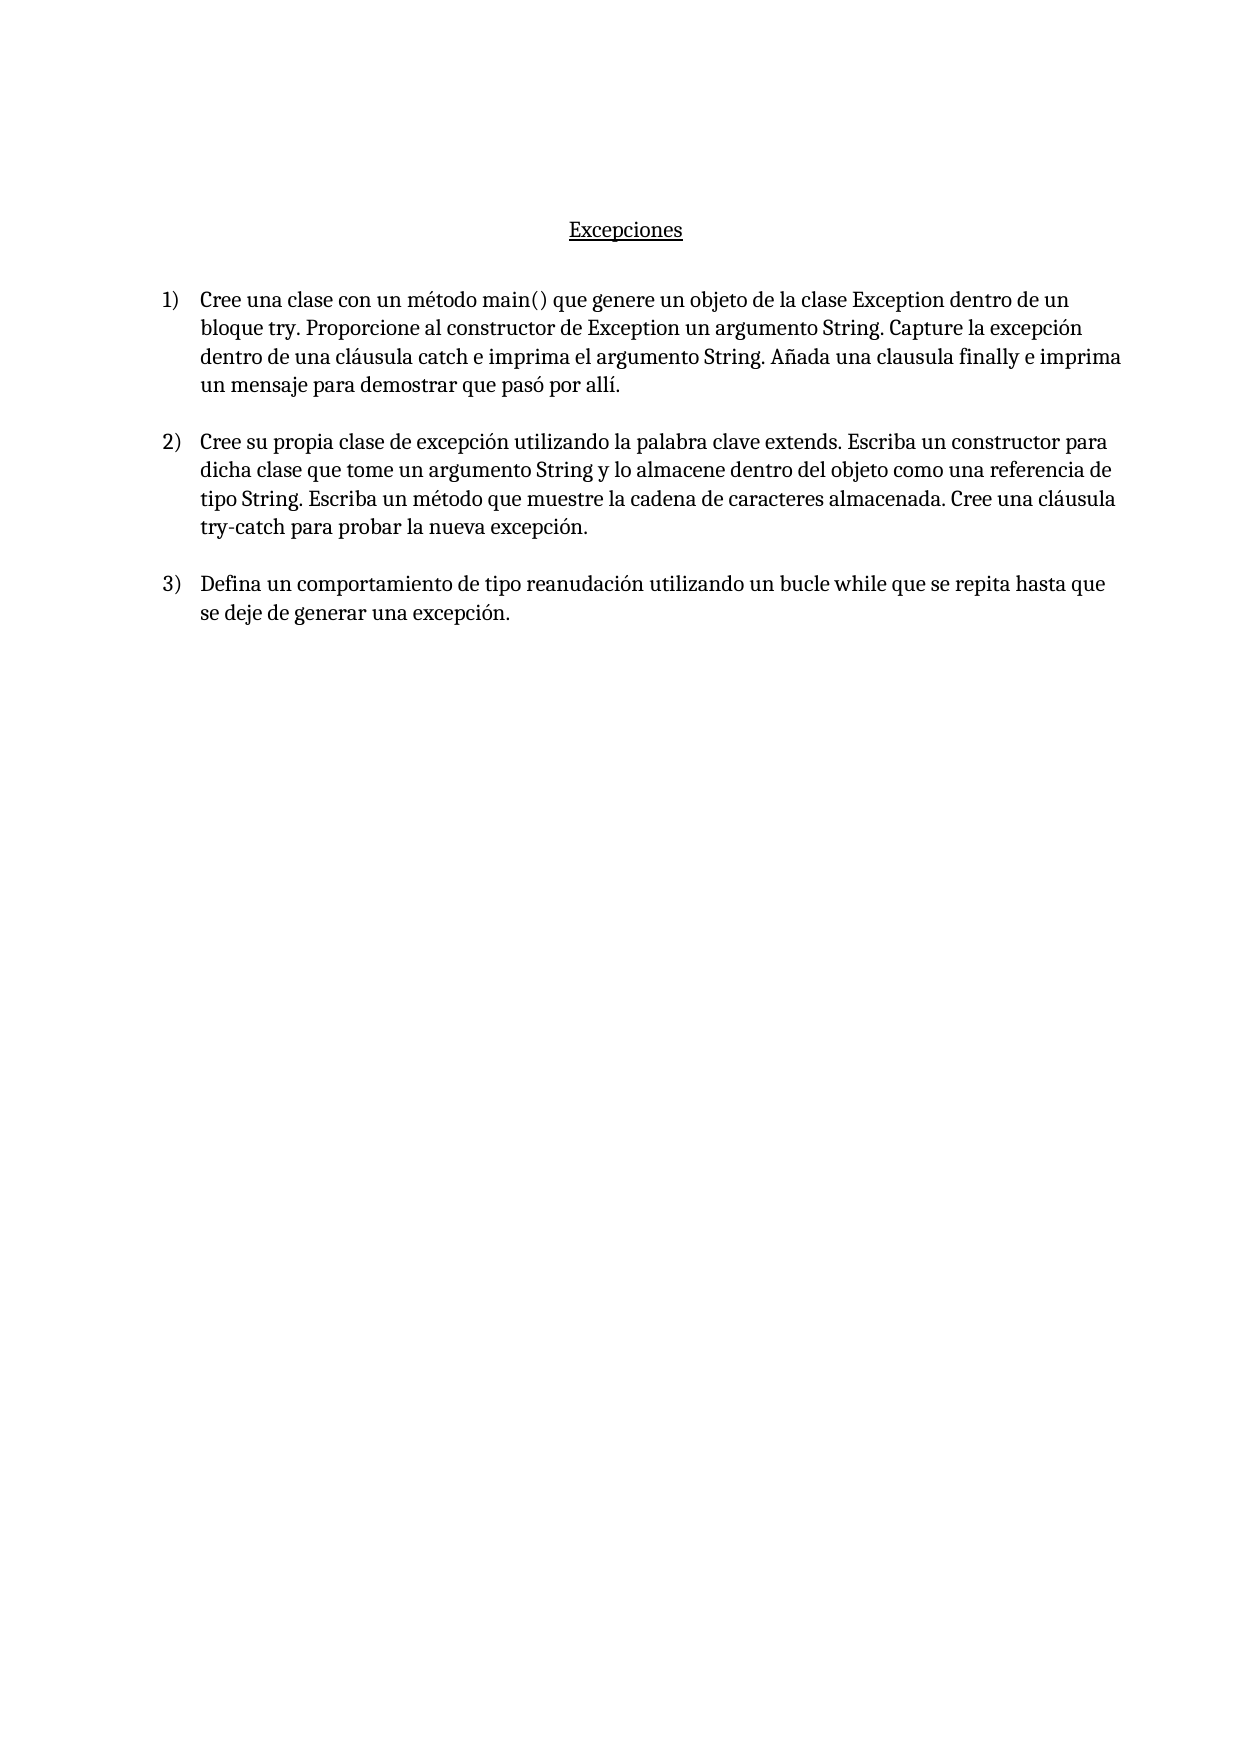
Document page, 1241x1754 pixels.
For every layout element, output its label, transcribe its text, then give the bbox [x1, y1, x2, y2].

text Excepciones [127, 217, 1124, 243]
list Defina un comportamiento de tipo reanudación utilizando un bucle while que se repita hasta que se deje de generar una excepción. [163, 571, 1124, 626]
list Cree su propia clase de excepción utilizando la palabra clave extends. Escriba un constructor para dicha clase que tome un argumento String y lo almacene dentro del objeto como una referencia de tipo String. Escriba un método que muestre la cadena de caracteres almacenada. Cree una cláusula try-catch para probar la nueva excepción. [163, 429, 1124, 540]
list Cree una clase con un método main() que genere un objeto de la clase Exception dentro de un bloque try. Proporcione al constructor de Exception un argumento String. Capture la excepción dentro de una cláusula catch e imprima el argumento String. Añada una clausula finally e imprima un mensaje para demostrar que pasó por allí. [163, 287, 1124, 398]
